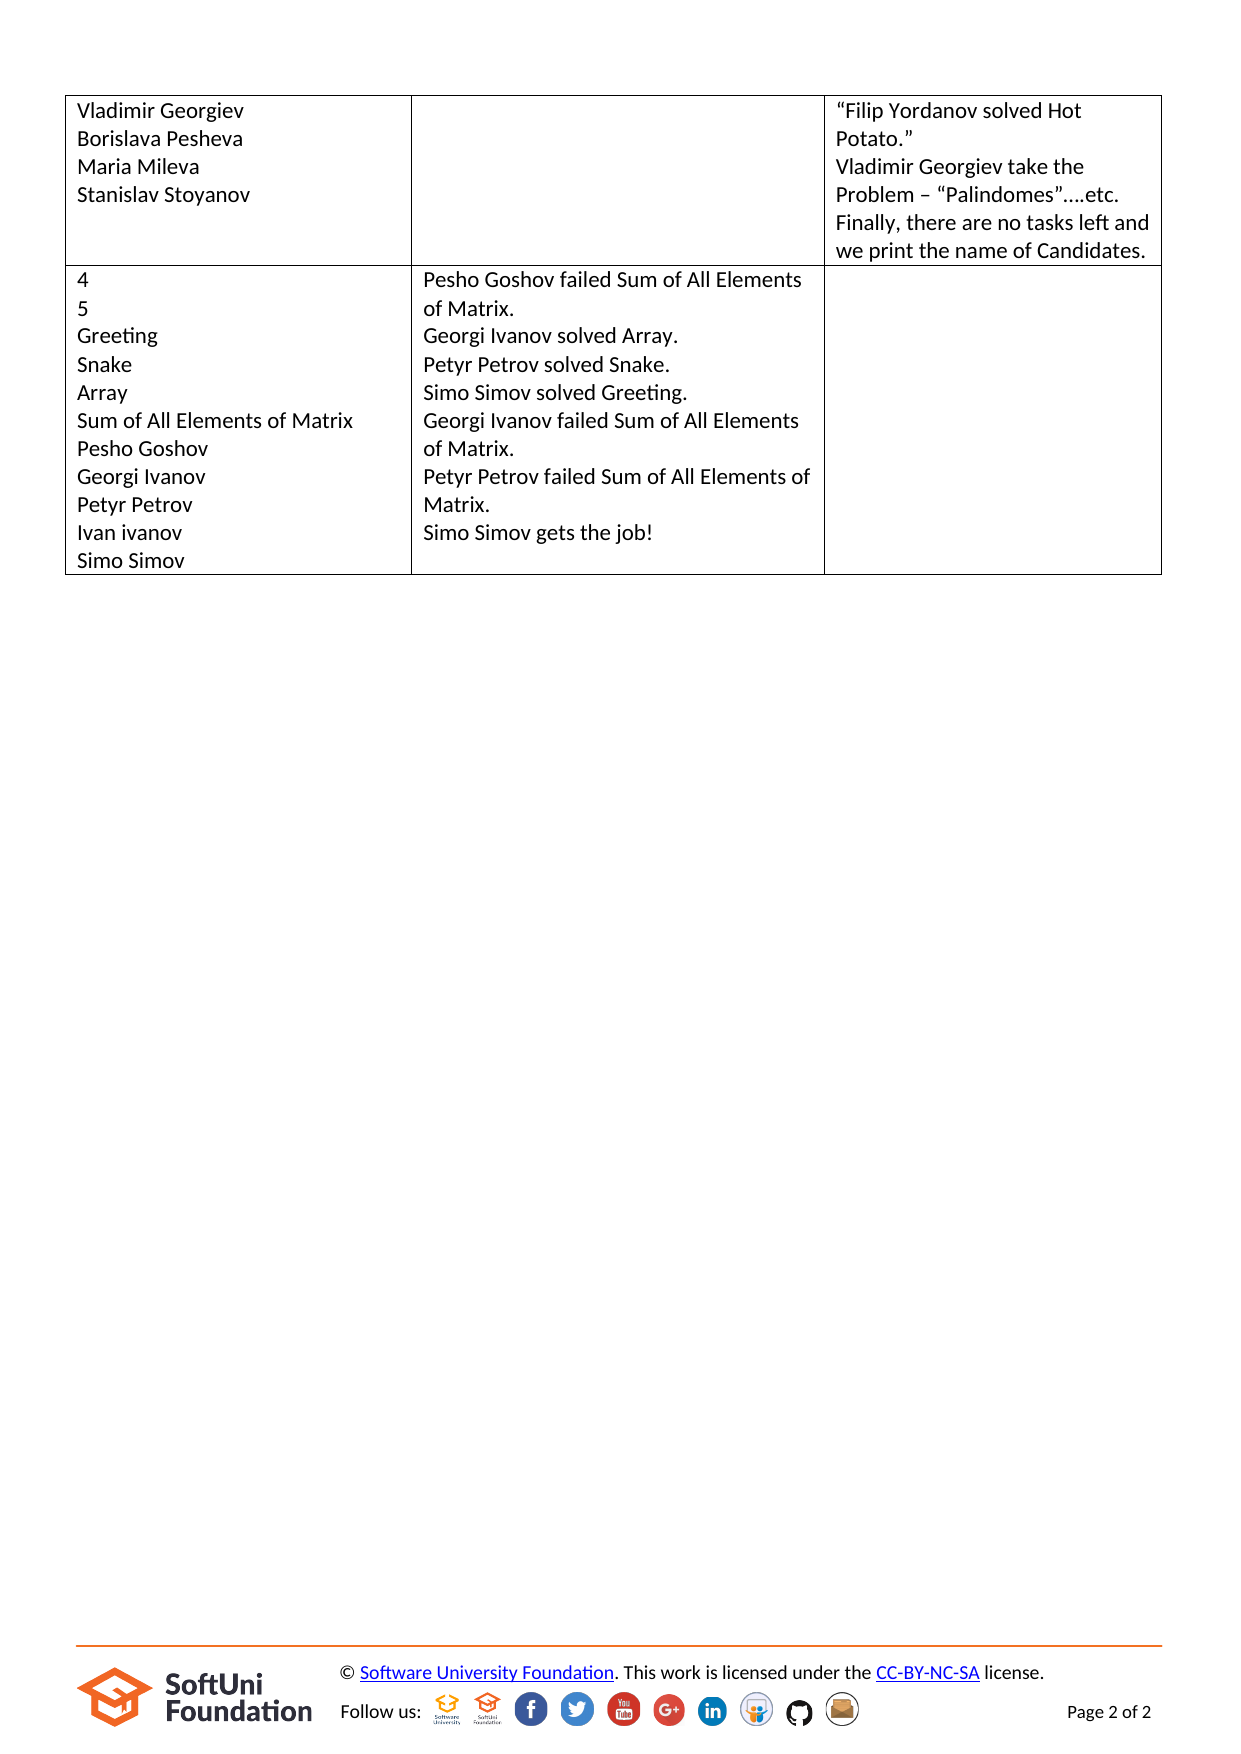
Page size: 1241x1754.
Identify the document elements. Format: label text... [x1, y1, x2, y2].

picture [719, 1717, 727, 1726]
picture [433, 1694, 461, 1726]
picture [561, 1692, 594, 1726]
table_cell Pesho Goshov failed Sum of All Elements of Matrix. Georgi Ivanov solved Array. Petyr Petrov solved Snake. Simo Simov solved Greeting. Georgi Ivanov failed Sum of All Elements of Matrix. Petyr Petrov failed Sum of All Elements of Matrix. Simo Simov gets the job! [412, 266, 824, 574]
picture [473, 1692, 502, 1726]
picture [740, 1692, 773, 1726]
picture [76, 1667, 312, 1727]
picture [653, 1694, 685, 1726]
picture [721, 1697, 727, 1705]
picture [514, 1692, 548, 1726]
table_cell 4 5 Greeting Snake Array Sum of All Elements of Matrix Pesho Goshov Georgi Ivanov Petyr Petrov Ivan ivanov Simo Simov [66, 266, 411, 574]
picture [607, 1692, 640, 1726]
picture [698, 1717, 706, 1726]
picture [786, 1700, 813, 1726]
picture [698, 1697, 704, 1705]
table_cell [825, 96, 1161, 264]
table_cell [825, 266, 1161, 574]
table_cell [412, 96, 824, 264]
picture [711, 1708, 720, 1717]
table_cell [66, 96, 411, 264]
picture [825, 1692, 859, 1726]
